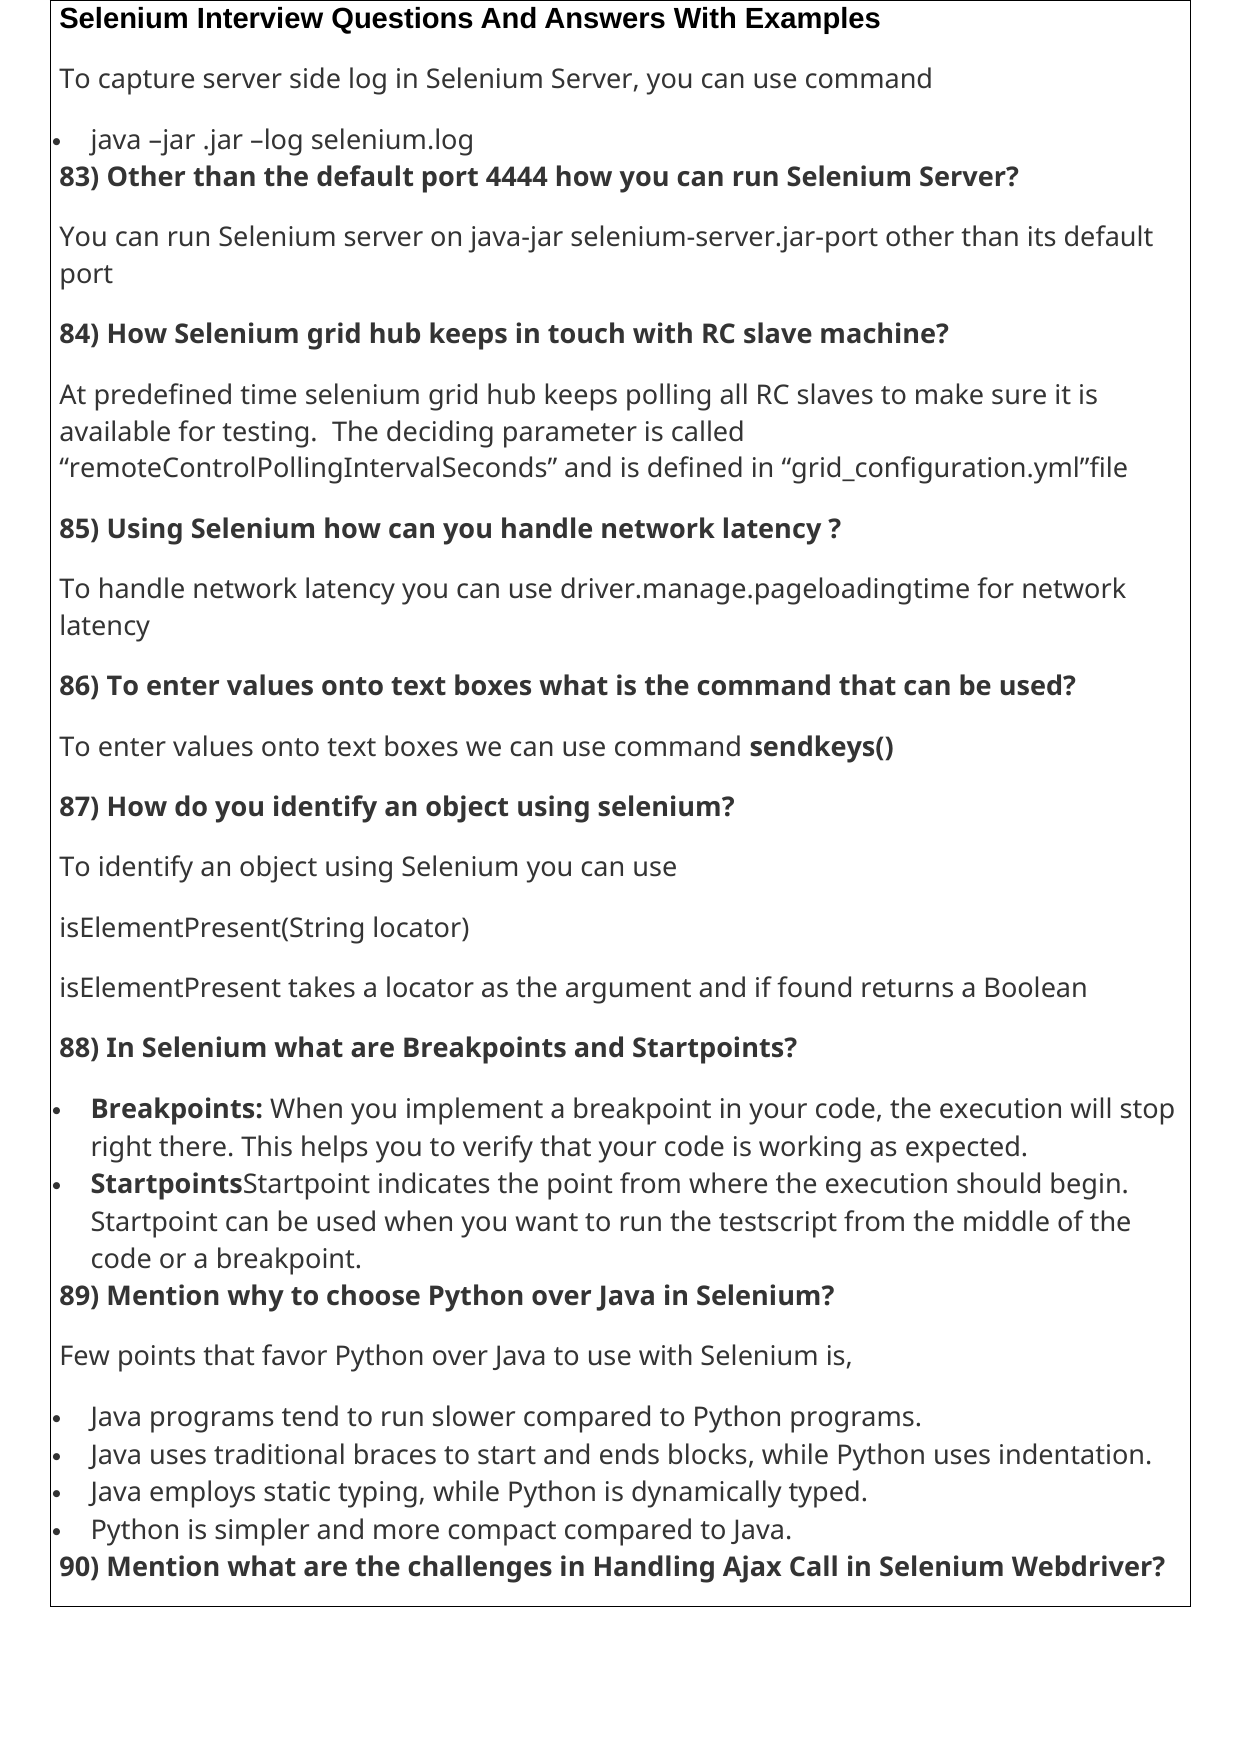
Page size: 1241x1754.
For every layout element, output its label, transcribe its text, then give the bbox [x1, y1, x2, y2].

text Few points that favor Python over Java to use with Selenium is, [59, 1337, 1182, 1374]
text 83) Other than the default port 4444 how you can run Selenium Server? [59, 157, 1182, 194]
list Java programs tend to run slower compared to Python programs. [53, 1397, 1182, 1434]
text 88) In Selenium what are Breakpoints and Startpoints? [59, 1029, 1182, 1066]
text To identify an object using Selenium you can use [59, 848, 1182, 884]
list Python is simpler and more compact compared to Java. [53, 1509, 1182, 1547]
text You can run Selenium server on java-jar selenium-server.jar-port other than its default port [59, 218, 1182, 291]
text 86) To enter values onto text boxes what is the command that can be used? [59, 667, 1182, 704]
list Breakpoints: When you implement a breakpoint in your code, the execution will stop right there. This helps you to verify that your code is working as expected. [53, 1089, 1182, 1164]
text 90) Mention what are the challenges in Handling Ajax Call in Selenium Webdriver? [59, 1547, 1182, 1584]
text 87) How do you identify an object using selenium? [59, 787, 1182, 824]
text To enter values onto text boxes we can use command sendkeys() [59, 727, 1182, 764]
text To handle network latency you can use driver.manage.pageloadingtime for network latency [59, 569, 1182, 643]
text isElementPresent(String locator) [59, 908, 1182, 945]
text At predefined time selenium grid hub keeps polling all RC slaves to make sure it is available for testing. The deciding parameter is called “remoteControlPollingIntervalSeconds” and is defined in “grid_configuration.yml”file [59, 375, 1182, 486]
list StartpointsStartpoint indicates the point from where the execution should begin. Startpoint can be used when you want to run the testscript from the middle of the code or a breakpoint. [53, 1164, 1182, 1276]
list java –jar .jar –log selenium.log [53, 120, 1182, 157]
text 85) Using Selenium how can you handle network latency ? [59, 509, 1182, 546]
text 84) How Selenium grid hub keeps in touch with RC slave machine? [59, 315, 1182, 352]
text isElementPresent takes a locator as the argument and if found returns a Boolean [59, 968, 1182, 1005]
text 89) Mention why to choose Python over Java in Selenium? [59, 1276, 1182, 1313]
text To capture server side log in Selenium Server, you can use command [59, 59, 1182, 96]
list Java employs static typing, while Python is dynamically typed. [53, 1472, 1182, 1509]
list Java uses traditional braces to start and ends blocks, while Python uses indentation. [53, 1434, 1182, 1472]
